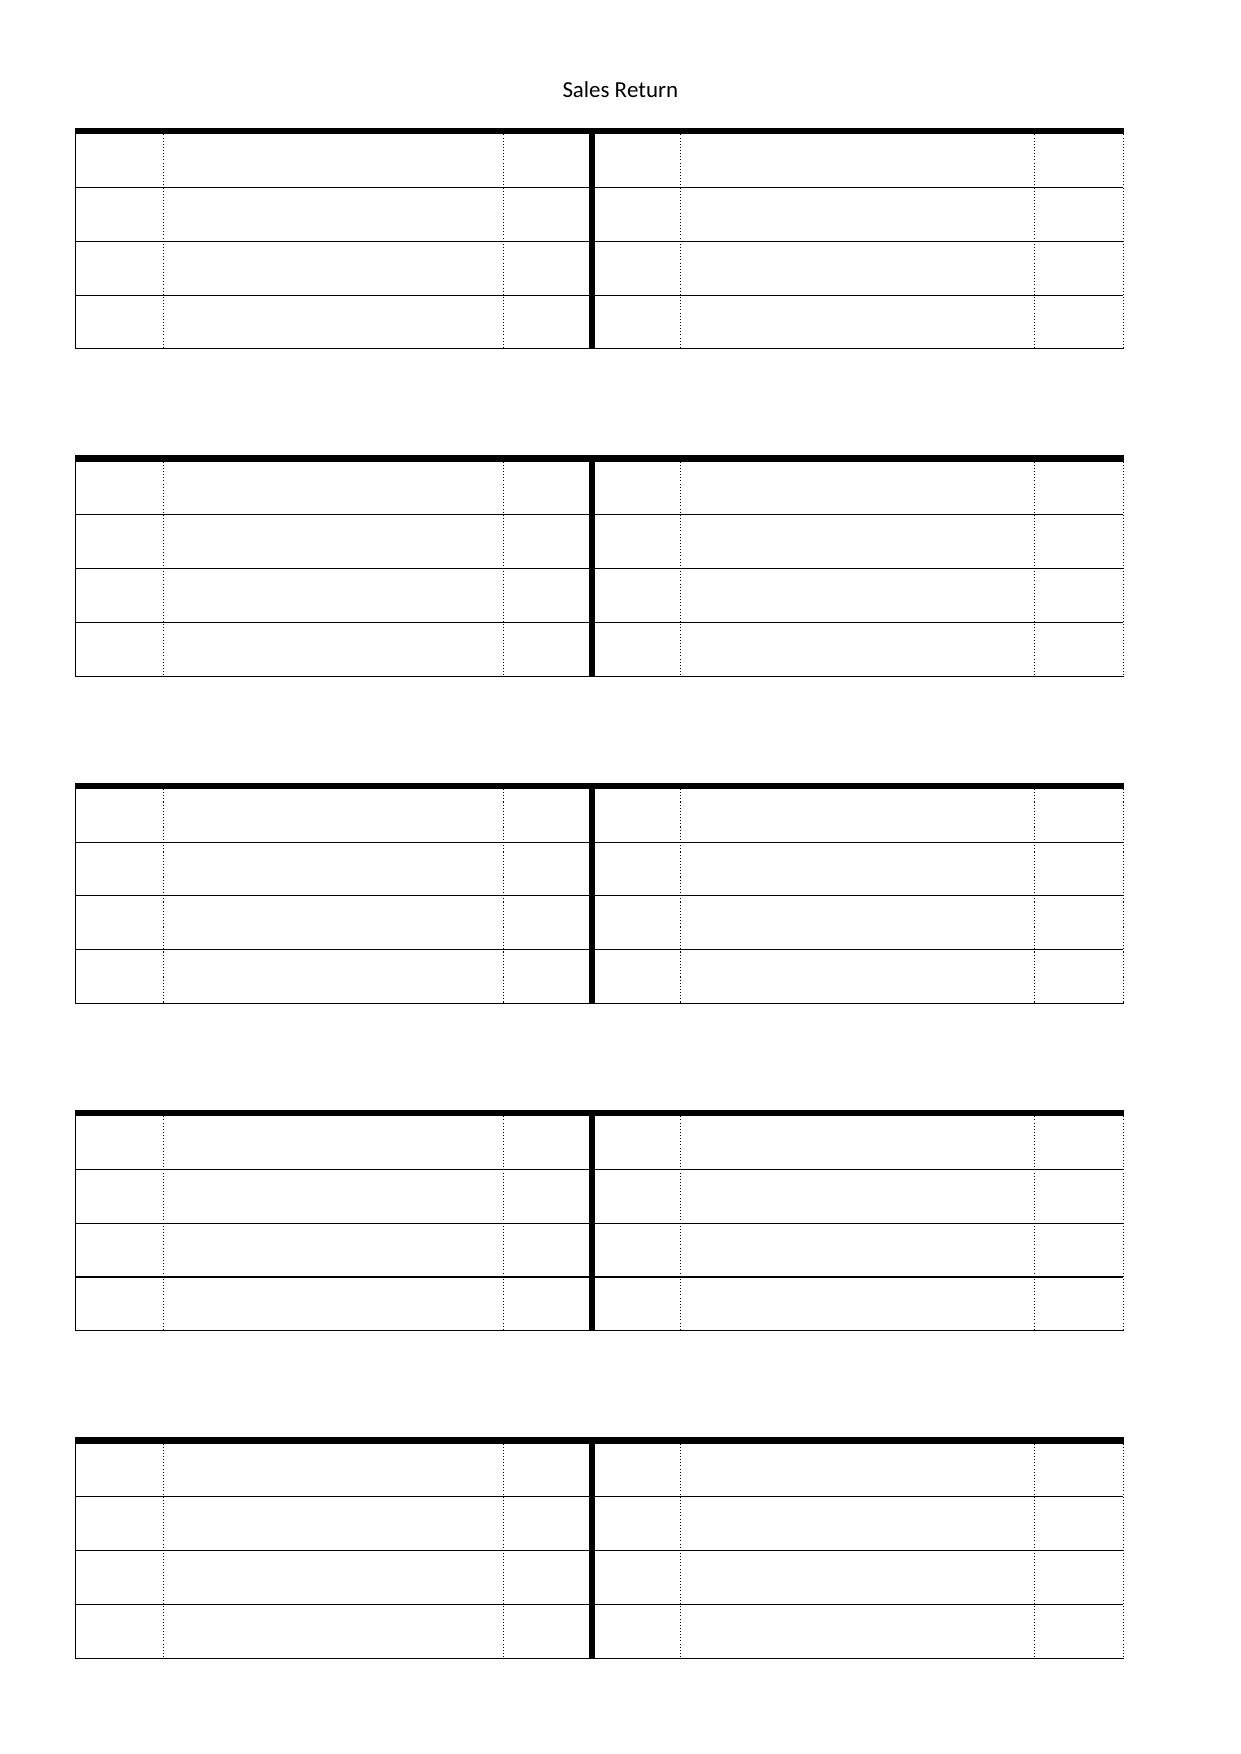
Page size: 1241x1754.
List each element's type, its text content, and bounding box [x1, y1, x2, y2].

table_header [76, 462, 164, 514]
table_header [595, 1444, 680, 1496]
table_cell [76, 1278, 164, 1330]
table_header [1035, 134, 1123, 187]
table_header [595, 1116, 680, 1169]
table_cell [680, 188, 1035, 241]
table_cell [503, 1551, 589, 1604]
table_cell [76, 896, 164, 949]
table_header [164, 1116, 503, 1169]
table_cell [164, 623, 503, 676]
table_header [1035, 789, 1123, 842]
table_cell [76, 1605, 164, 1657]
table_cell [1035, 950, 1123, 1003]
table_cell [76, 296, 164, 348]
table_cell [1035, 843, 1123, 895]
table_cell [76, 569, 164, 622]
table_cell [164, 1278, 503, 1330]
table_cell [595, 843, 680, 895]
table_cell [76, 188, 164, 241]
text Sales Return [75, 75, 1165, 103]
table_cell [595, 1224, 680, 1276]
table_cell [680, 623, 1035, 676]
table_cell [503, 1170, 589, 1223]
table_cell [164, 896, 503, 949]
table_cell [1035, 623, 1123, 676]
table_cell [503, 242, 589, 294]
table_cell [164, 1224, 503, 1276]
table_cell [1035, 1224, 1123, 1276]
table_cell [680, 569, 1035, 622]
table_cell [680, 1224, 1035, 1276]
table_header [164, 789, 503, 842]
table_cell [1035, 296, 1123, 348]
table_cell [595, 188, 680, 241]
table_cell [1035, 188, 1123, 241]
table_cell [164, 950, 503, 1003]
table_cell [76, 515, 164, 568]
table_cell [503, 1278, 589, 1330]
table_cell [1035, 1278, 1123, 1330]
table_cell [1035, 1605, 1123, 1657]
table_cell [680, 1605, 1035, 1657]
table_cell [164, 1497, 503, 1550]
table_cell [503, 950, 589, 1003]
table_cell [1035, 569, 1123, 622]
table_cell [503, 188, 589, 241]
table_cell [680, 843, 1035, 895]
table_cell [76, 1224, 164, 1276]
table_header [680, 462, 1035, 514]
table_cell [164, 242, 503, 294]
table_cell [164, 1551, 503, 1604]
table_cell [680, 1170, 1035, 1223]
table_header [595, 462, 680, 514]
table_cell [76, 843, 164, 895]
table_cell [164, 569, 503, 622]
table_cell [680, 896, 1035, 949]
table_cell [503, 1605, 589, 1657]
table_header [680, 789, 1035, 842]
table_cell [1035, 242, 1123, 294]
table_header [1035, 1444, 1123, 1496]
table_cell [76, 242, 164, 294]
table_cell [503, 515, 589, 568]
table_cell [1035, 1497, 1123, 1550]
table_cell [595, 296, 680, 348]
table_header [595, 789, 680, 842]
table_header [1035, 462, 1123, 514]
table_cell [76, 950, 164, 1003]
table_cell [1035, 1551, 1123, 1604]
table_cell [76, 1170, 164, 1223]
table_cell [503, 896, 589, 949]
table_cell [503, 1224, 589, 1276]
table_cell [164, 843, 503, 895]
table_header [680, 1444, 1035, 1496]
table_cell [595, 569, 680, 622]
table_header [164, 462, 503, 514]
table_header [680, 1116, 1035, 1169]
table_cell [503, 296, 589, 348]
table_cell [164, 188, 503, 241]
table_header [503, 1116, 589, 1169]
table_cell [595, 1551, 680, 1604]
table_header [503, 1444, 589, 1496]
table_cell [595, 623, 680, 676]
table_cell [164, 515, 503, 568]
table_cell [164, 1605, 503, 1657]
table_cell [503, 1497, 589, 1550]
table_header [76, 1116, 164, 1169]
table_header [503, 462, 589, 514]
table_cell [680, 242, 1035, 294]
table_cell [595, 1497, 680, 1550]
table_cell [595, 242, 680, 294]
table_cell [680, 950, 1035, 1003]
table_cell [595, 1170, 680, 1223]
table_cell [595, 515, 680, 568]
table_header [76, 789, 164, 842]
table_cell [76, 1551, 164, 1604]
table_cell [595, 1278, 680, 1330]
table_cell [680, 1497, 1035, 1550]
table_header [164, 1444, 503, 1496]
table_header [680, 134, 1035, 187]
table_cell [595, 950, 680, 1003]
table_cell [164, 1170, 503, 1223]
table_header [503, 134, 589, 187]
table_cell [503, 623, 589, 676]
table_header [164, 134, 503, 187]
table_cell [595, 896, 680, 949]
table_cell [680, 515, 1035, 568]
table_header [76, 1444, 164, 1496]
table_header [1035, 1116, 1123, 1169]
table_header [76, 134, 164, 187]
table_cell [76, 623, 164, 676]
table_cell [1035, 896, 1123, 949]
table_cell [1035, 515, 1123, 568]
table_cell [164, 296, 503, 348]
table_cell [595, 1605, 680, 1657]
table_header [595, 134, 680, 187]
table_cell [680, 1551, 1035, 1604]
table_cell [680, 1278, 1035, 1330]
table_cell [503, 843, 589, 895]
table_cell [503, 569, 589, 622]
table_header [503, 789, 589, 842]
table_cell [680, 296, 1035, 348]
table_cell [76, 1497, 164, 1550]
table_cell [1035, 1170, 1123, 1223]
